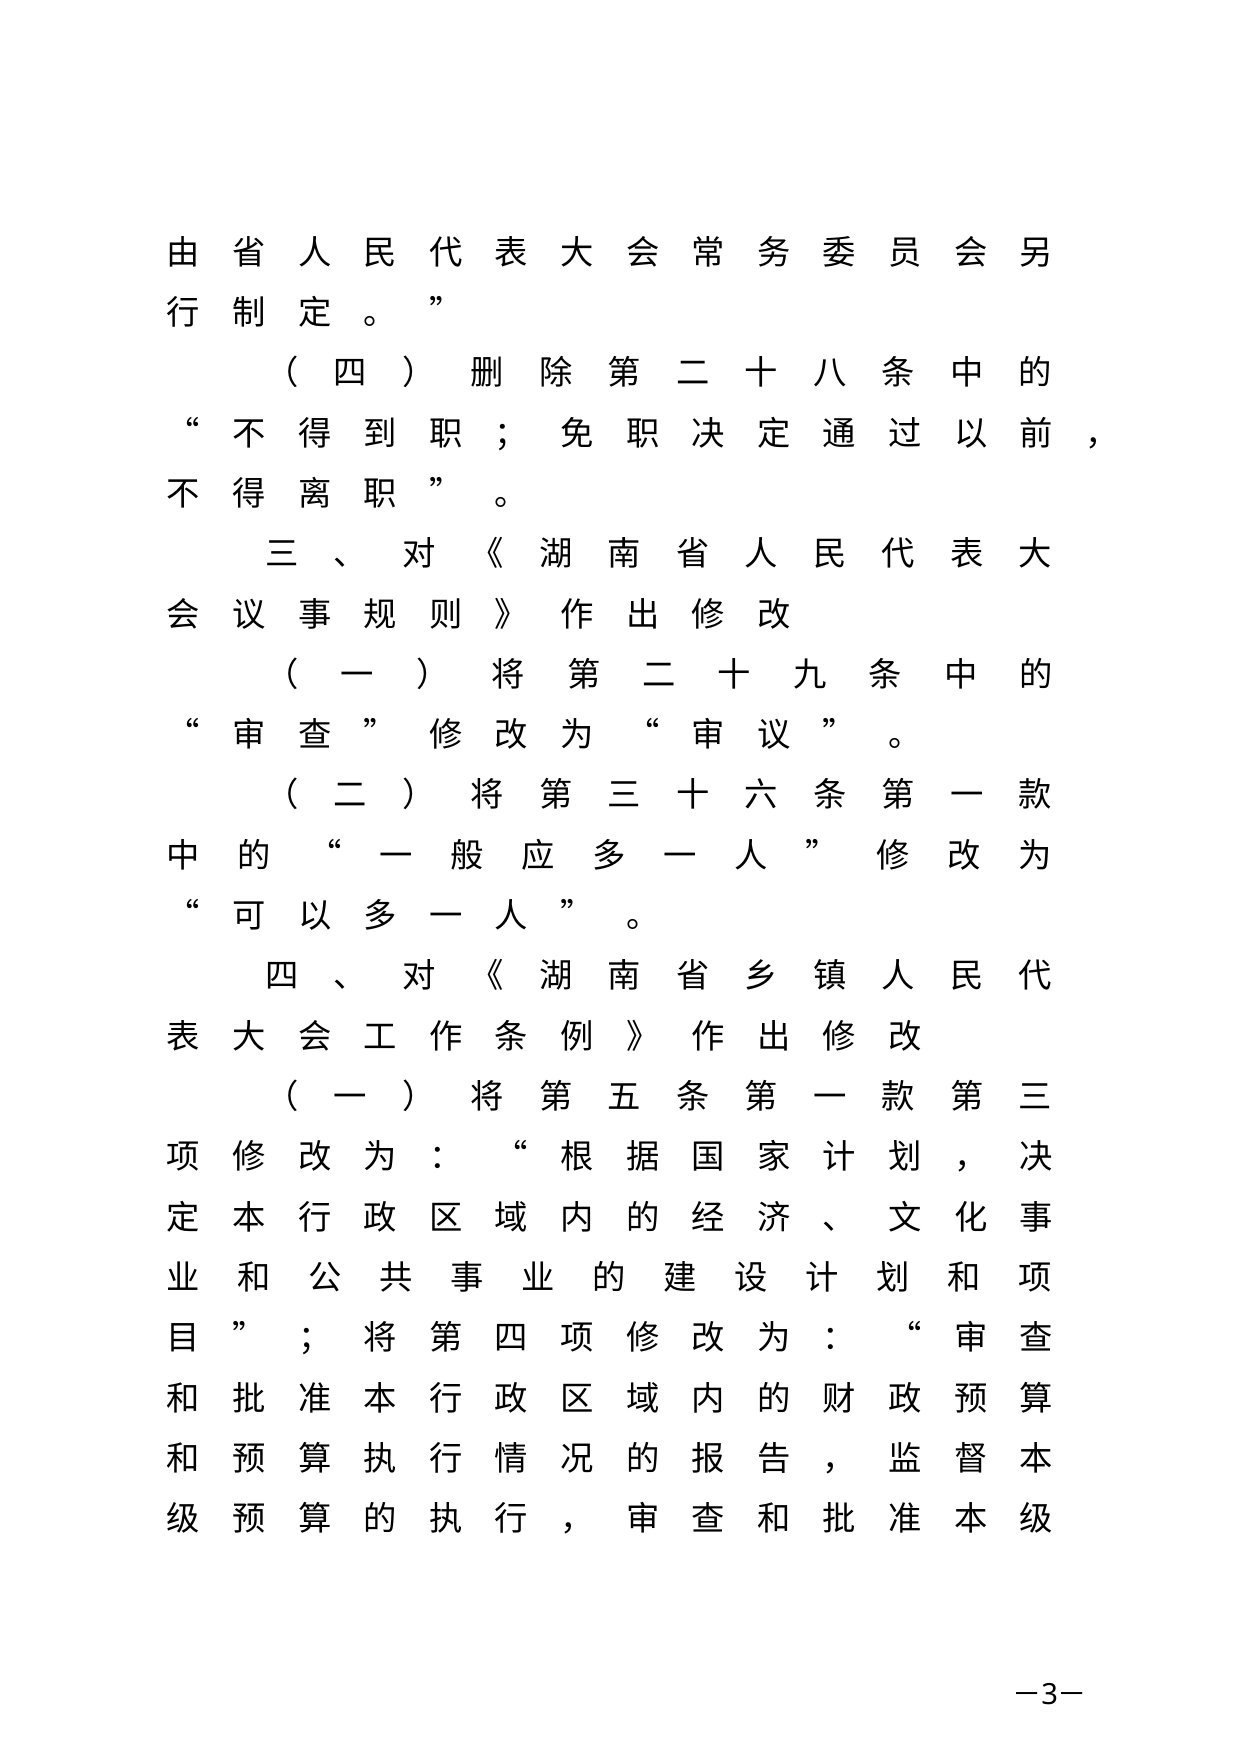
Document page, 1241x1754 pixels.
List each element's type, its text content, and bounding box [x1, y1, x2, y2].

text （四）删除第二十八条中的“不得到职；免职决定通过以前，不得离职”。 [167, 340, 1085, 521]
text 四、对《湖南省乡镇人民代表大会工作条例》作出修改 [167, 943, 1085, 1064]
text （二）将第三十六条第一款中的“一般应多一人”修改为“可以多一人”。 [167, 762, 1085, 943]
text （一）将第二十九条中的“审查”修改为“审议”。 [167, 642, 1085, 762]
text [167, 1064, 1085, 1546]
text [167, 219, 1085, 340]
text 三、对《湖南省人民代表大会议事规则》作出修改 [167, 521, 1085, 642]
